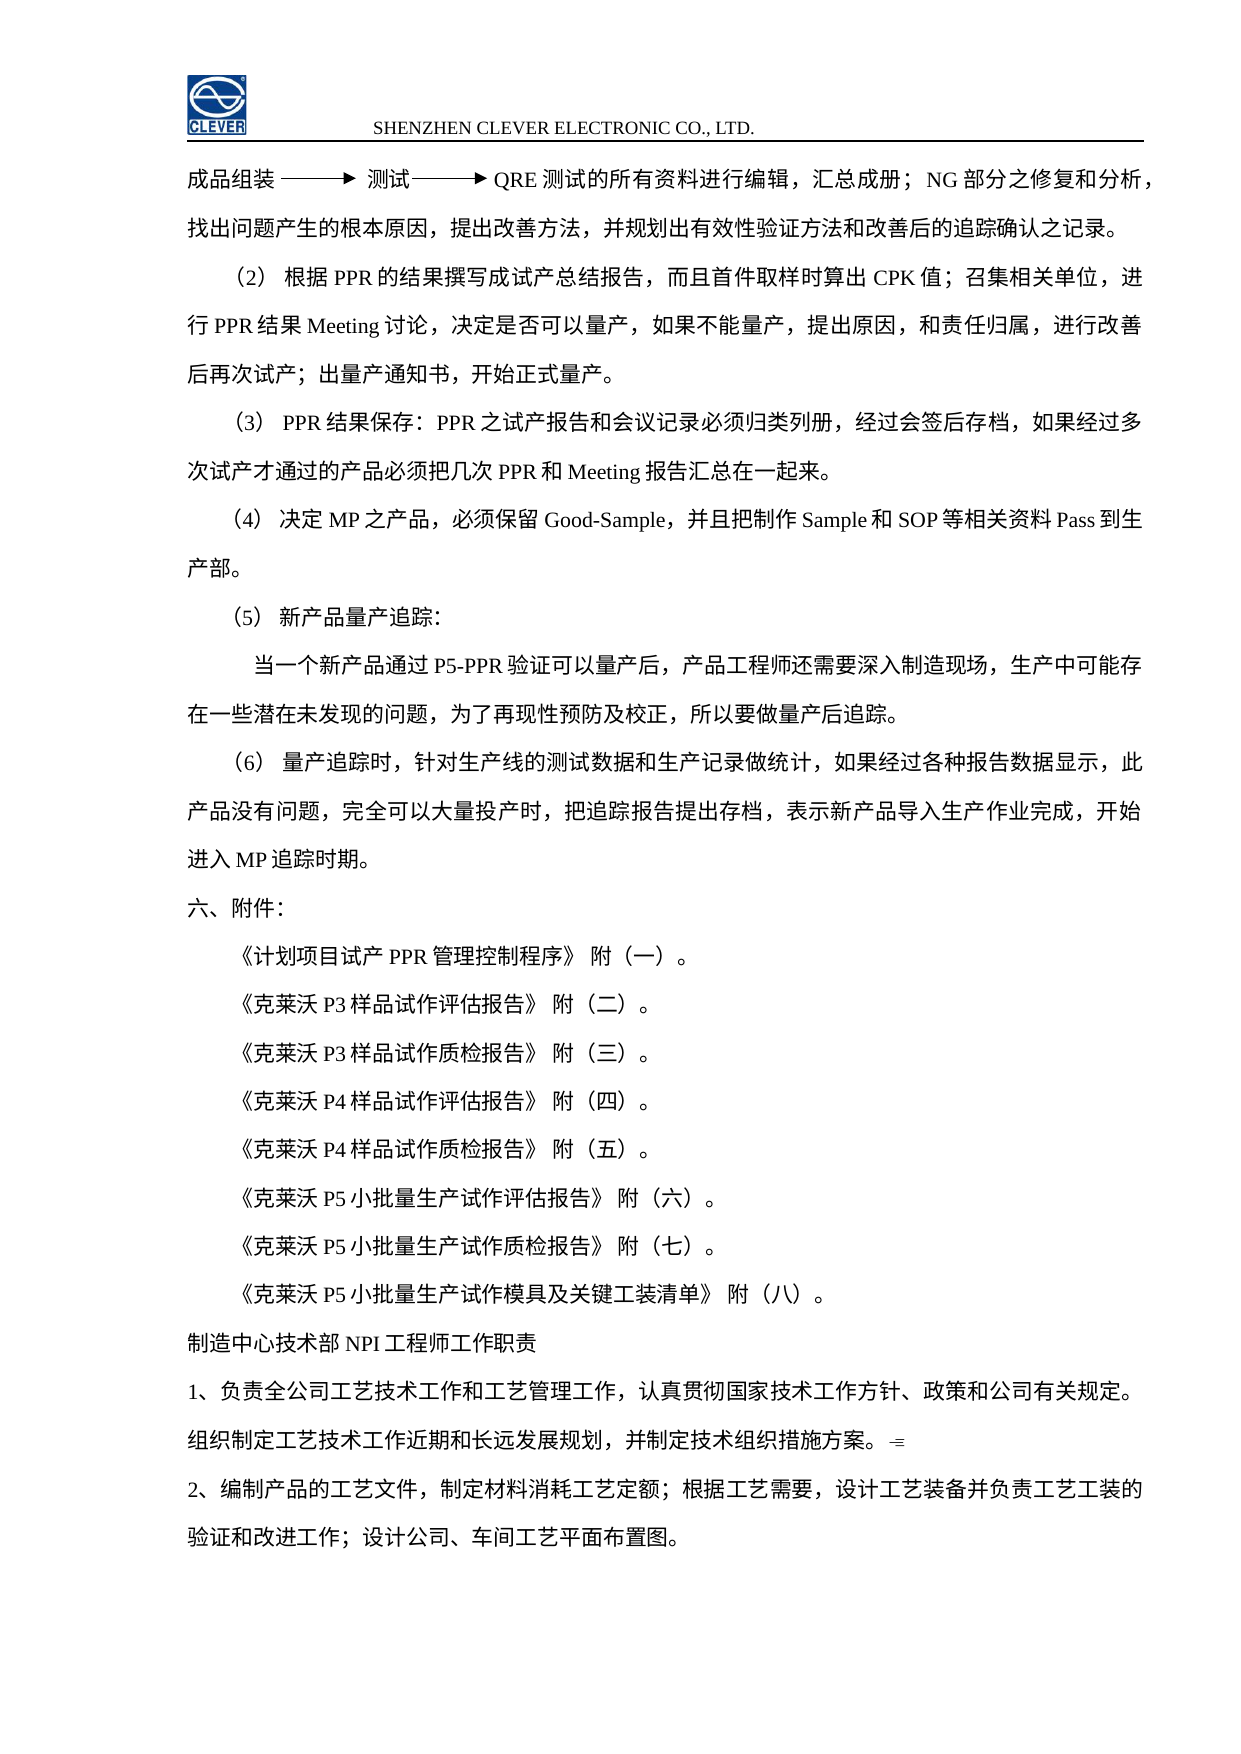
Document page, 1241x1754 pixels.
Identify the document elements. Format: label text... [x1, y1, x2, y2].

picture [187, 75, 247, 135]
text 《克莱沃P5小批量生产试作质检报告》 附（七）。 [187, 1229, 1144, 1261]
text （6） 量产追踪时，针对生产线的测试数据和生产记录做统计，如果经过各种报告数据显示，此产品没有问题，完全可以大量投产时，把追踪报告提出存档，表示新产品导入生产作业完成，开始进入MP追踪时期。 [187, 744, 1144, 874]
text 《克莱沃P3样品试作评估报告》 附（二）。 [187, 987, 1144, 1019]
text 成品组装 测试 QRE测试的所有资料进行编辑，汇总成册；NG部分之修复和分析，找出问题产生的根本原因，提出改善方法，并规划出有效性验证方法和改善后的追踪确认之记录。 [187, 162, 1144, 243]
text （4） 决定MP之产品，必须保留Good-Sample，并且把制作Sample和SOP等相关资料Pass到生产部。 [187, 502, 1144, 583]
text 《计划项目试产PPR管理控制程序》 附（一）。 [187, 939, 1144, 971]
text 六、附件： [187, 890, 1144, 923]
text （2） 根据PPR的结果撰写成试产总结报告，而且首件取样时算出CPK值；召集相关单位，进行PPR结果Meeting讨论，决定是否可以量产，如果不能量产，提出原因，和责任归属，进行改善后再次试产；出量产通知书，开始正式量产。 [187, 259, 1144, 389]
text （3） PPR结果保存：PPR之试产报告和会议记录必须归类列册，经过会签后存档，如果经过多次试产才通过的产品必须把几次PPR和Meeting报告汇总在一起来。 [187, 405, 1144, 486]
text 《克莱沃P4样品试作评估报告》 附（四）。 [187, 1084, 1144, 1116]
text （5） 新产品量产追踪： [187, 599, 1144, 632]
text 《克莱沃P3样品试作质检报告》 附（三）。 [187, 1035, 1144, 1068]
text 《克莱沃P5小批量生产试作评估报告》 附（六）。 [187, 1180, 1144, 1213]
text 《克莱沃P5小批量生产试作模具及关键工装清单》 附（八）。 [187, 1277, 1144, 1309]
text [187, 1374, 1144, 1552]
text 制造中心技术部NPI工程师工作职责 [187, 1325, 1144, 1358]
text 当一个新产品通过P5-PPR验证可以量产后，产品工程师还需要深入制造现场，生产中可能存在一些潜在未发现的问题，为了再现性预防及校正，所以要做量产后追踪。 [187, 647, 1144, 729]
text 《克莱沃P4样品试作质检报告》 附（五）。 [187, 1132, 1144, 1164]
